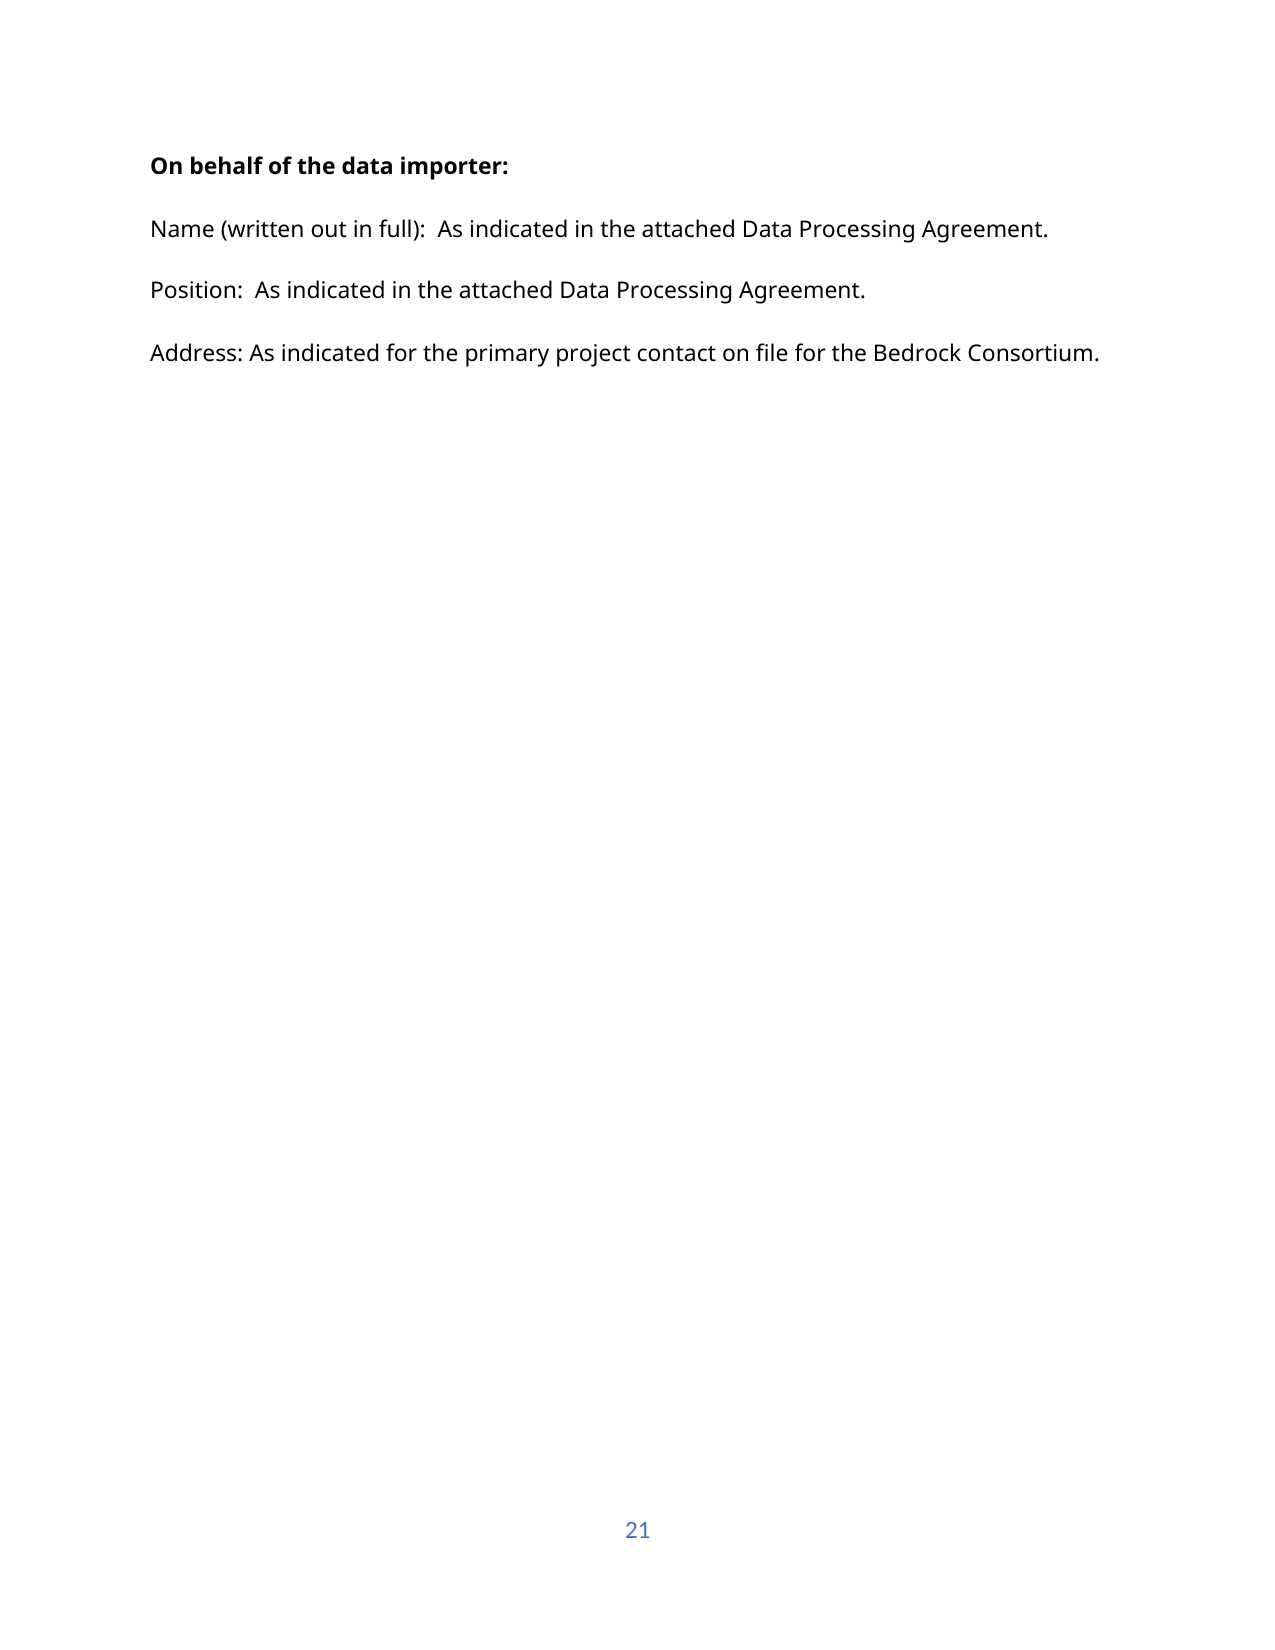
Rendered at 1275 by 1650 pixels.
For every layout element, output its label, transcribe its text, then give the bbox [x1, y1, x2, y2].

text On behalf of the data importer: [150, 150, 1125, 181]
text Position: As indicated in the attached Data Processing Agreement. [150, 274, 1125, 306]
text Address: As indicated for the primary project contact on file for the Bedrock Consortium. [150, 337, 1125, 368]
text Name (written out in full): As indicated in the attached Data Processing Agreement. [150, 212, 1125, 274]
